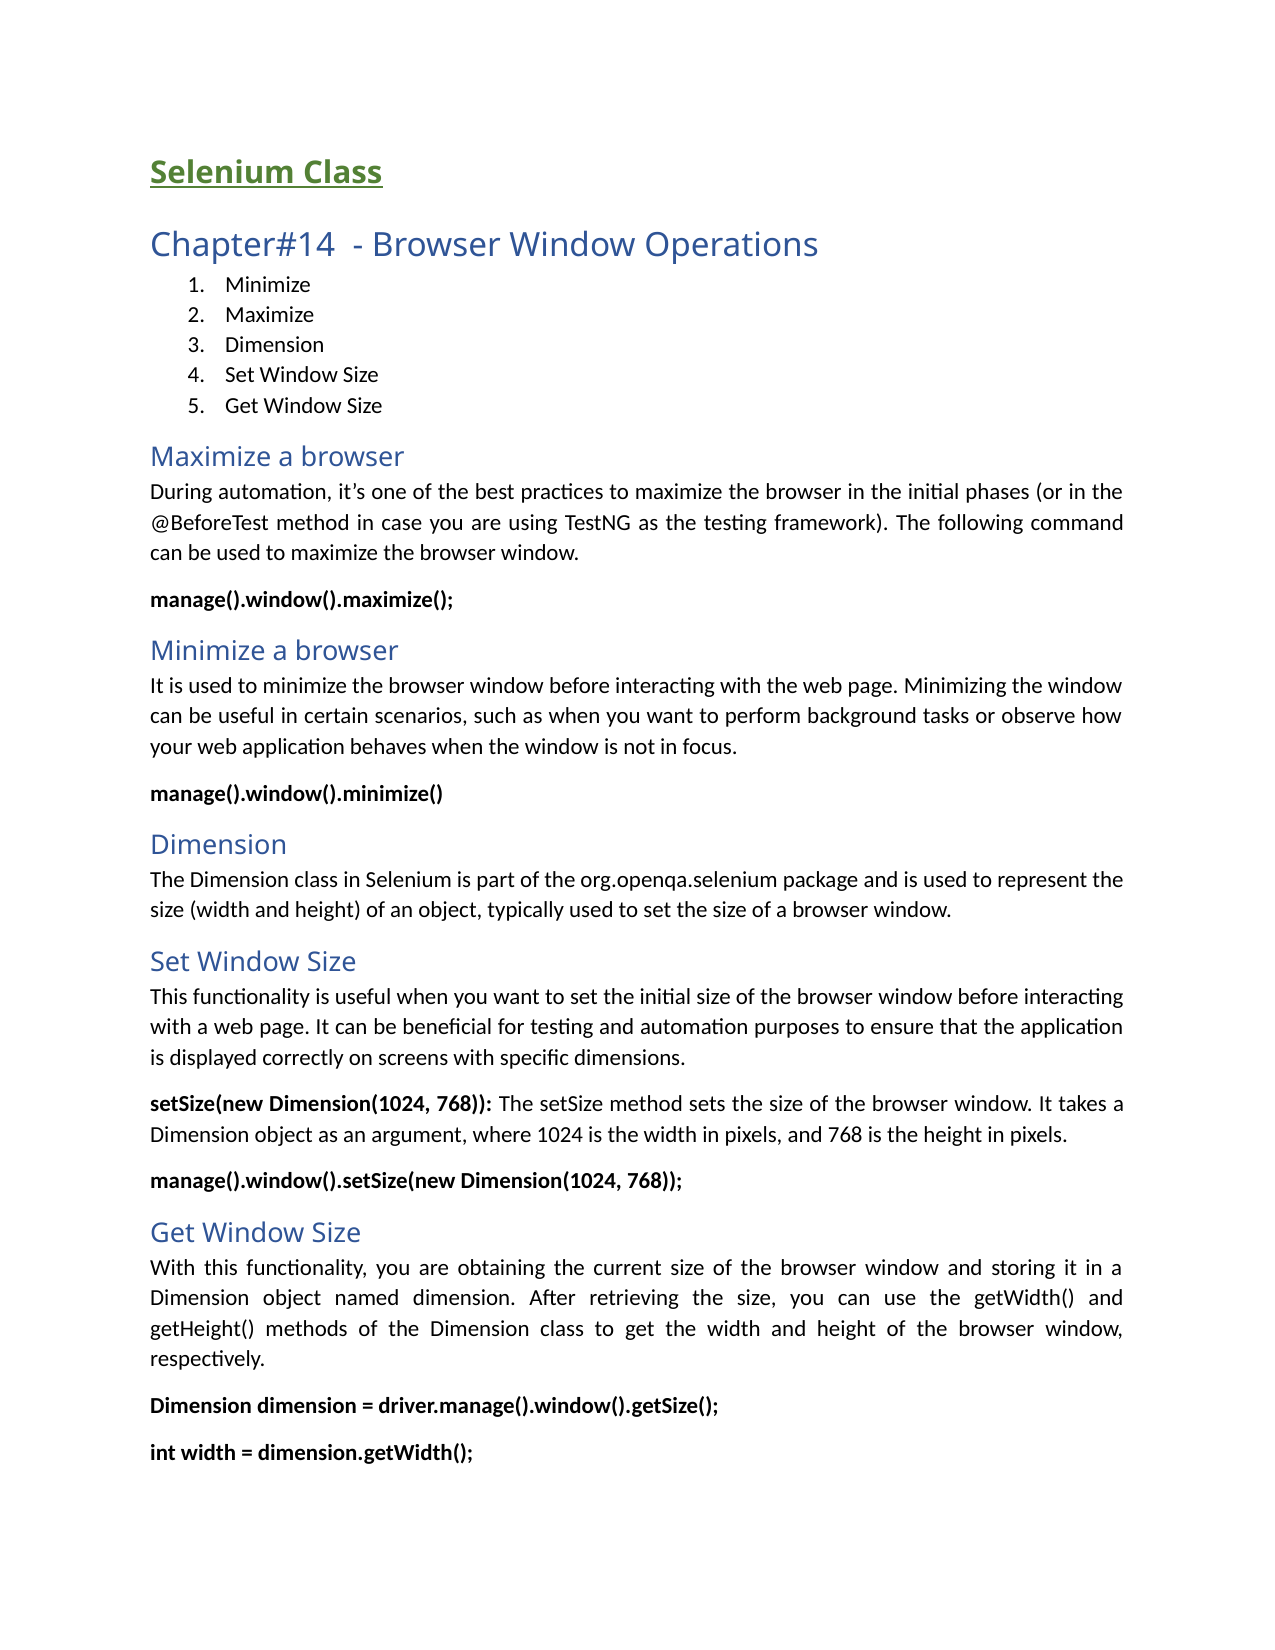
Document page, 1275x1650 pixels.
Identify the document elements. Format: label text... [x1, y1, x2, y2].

subtitle Minimize a browser [150, 632, 1125, 668]
subtitle Chapter#14 - Browser Window Operations [150, 221, 1125, 266]
text Dimension dimension = driver.manage().window().getSize(); [150, 1391, 1125, 1419]
list Dimension [187, 330, 1125, 358]
text The Dimension class in Selenium is part of the org.openqa.selenium package and is used to represent the size (width and height) of an object, typically used to set the size of a browser window. [150, 865, 1125, 923]
list Get Window Size [187, 391, 1125, 419]
subtitle Get Window Size [150, 1213, 1125, 1250]
subtitle Dimension [150, 826, 1125, 862]
list Maximize [187, 300, 1125, 328]
text With this functionality, you are obtaining the current size of the browser window and storing it in a Dimension object named dimension. After retrieving the size, you can use the getWidth() and getHeight() methods of the Dimension class to get the width and height of the browser window, respectively. [150, 1253, 1125, 1372]
list Minimize [187, 270, 1125, 298]
text int width = dimension.getWidth(); [150, 1438, 1125, 1466]
text This functionality is useful when you want to set the initial size of the browser window before interacting with a web page. It can be beneficial for testing and automation purposes to ensure that the application is displayed correctly on screens with specific dimensions. [150, 982, 1125, 1071]
text During automation, it’s one of the best practices to maximize the browser in the initial phases (or in the @BeforeTest method in case you are using TestNG as the testing framework). The following command can be used to maximize the browser window. [150, 477, 1125, 566]
text It is used to minimize the browser window before interacting with the web page. Minimizing the window can be useful in certain scenarios, such as when you want to perform background tasks or observe how your web application behaves when the window is not in focus. [150, 671, 1125, 760]
text manage().window().maximize(); [150, 585, 1125, 613]
subtitle Set Window Size [150, 942, 1125, 979]
text manage().window().setSize(new Dimension(1024, 768)); [150, 1167, 1125, 1194]
list Set Window Size [187, 361, 1125, 388]
subtitle Maximize a browser [150, 438, 1125, 474]
text setSize(new Dimension(1024, 768)): The setSize method sets the size of the browser window. It takes a Dimension object as an argument, where 1024 is the width in pixels, and 768 is the height in pixels. [150, 1089, 1125, 1148]
text Selenium Class [150, 150, 1125, 193]
text manage().window().minimize() [150, 779, 1125, 807]
